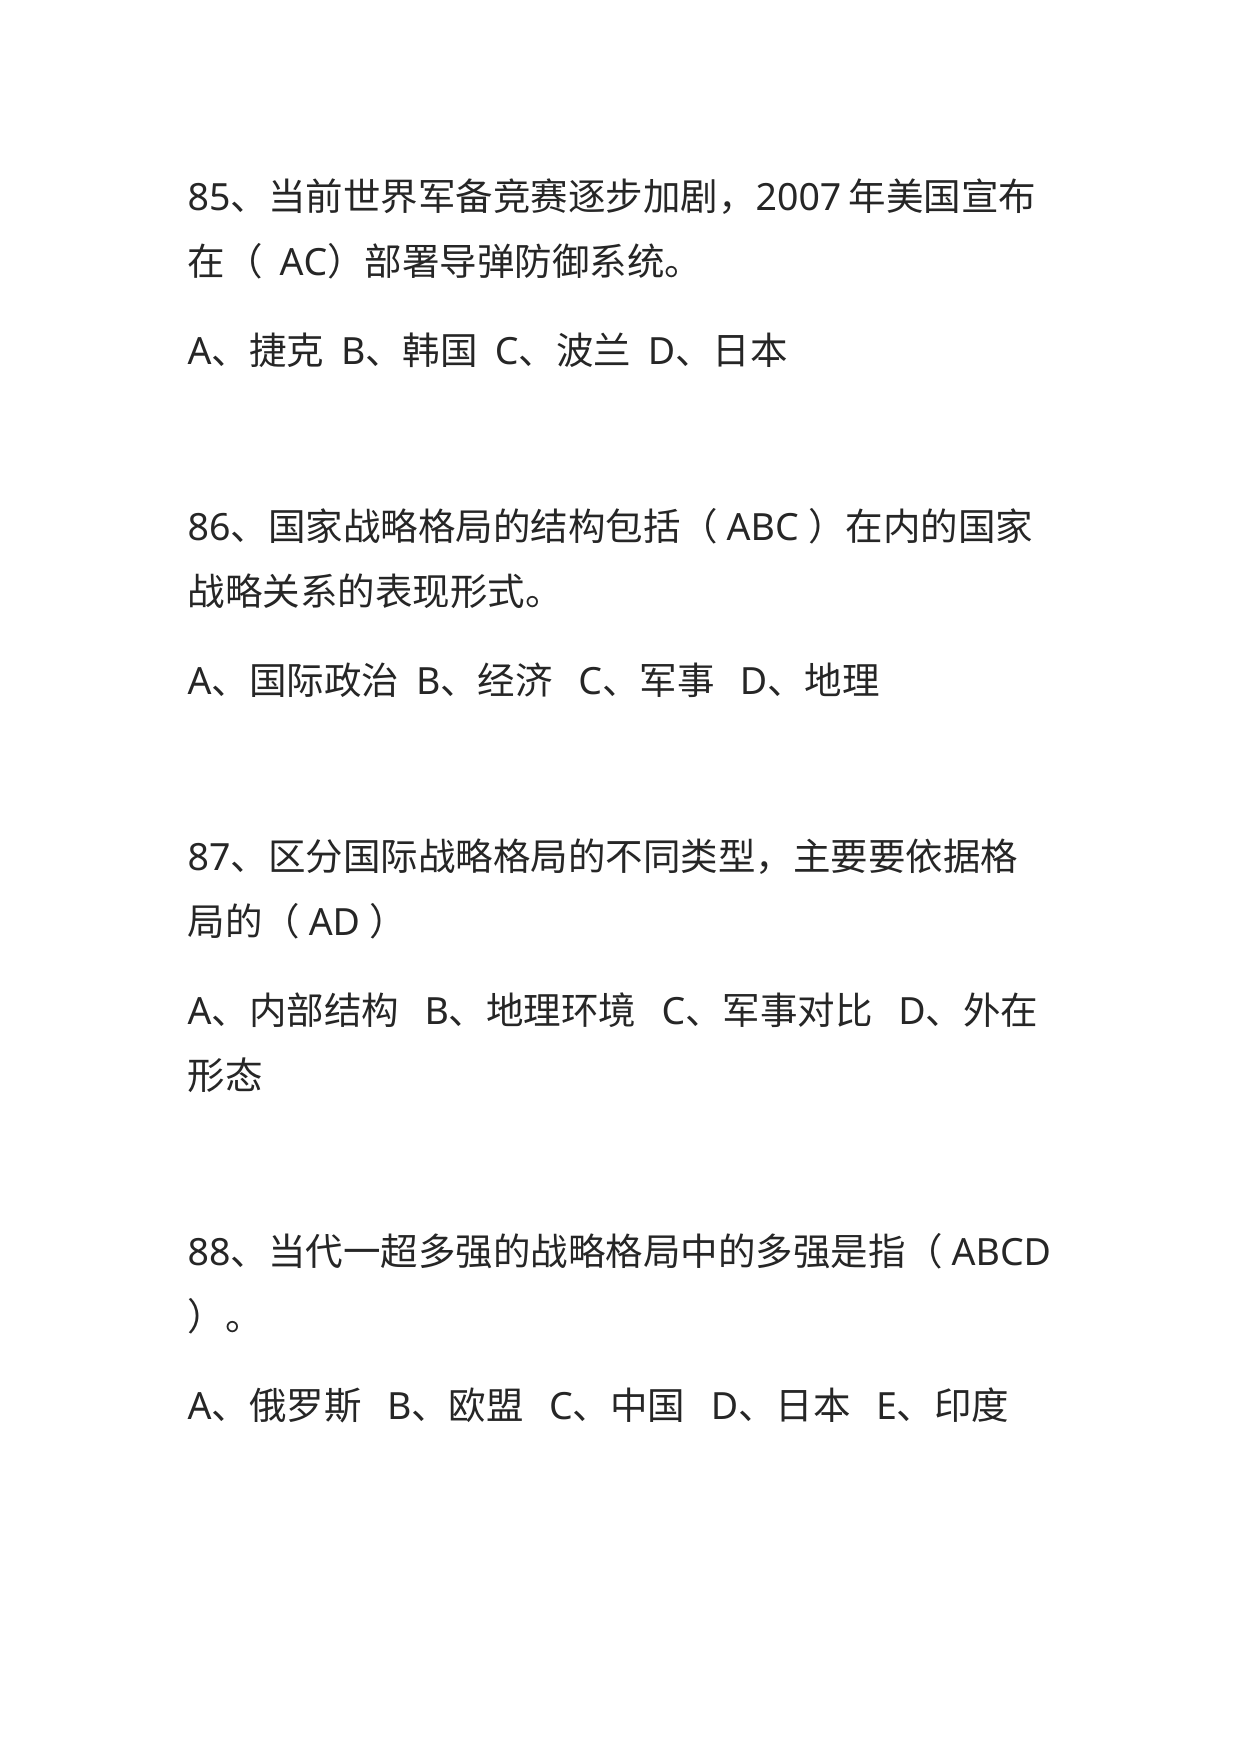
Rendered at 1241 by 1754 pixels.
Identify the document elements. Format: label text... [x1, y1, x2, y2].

text A、俄罗斯 B、欧盟 C、中国 D、日本 E、印度 [187, 1370, 1053, 1435]
text 86、国家战略格局的结构包括（ ABC ）在内的国家战略关系的表现形式。 [187, 492, 1053, 622]
text A、内部结构 B、地理环境 C、军事对比 D、外在形态 [187, 975, 1053, 1105]
text A、捷克 B、韩国 C、波兰 D、日本 [187, 315, 1053, 380]
text 87、区分国际战略格局的不同类型，主要要依据格局的（ AD ） [187, 822, 1053, 952]
text A、国际政治 B、经济 C、军事 D、地理 [187, 645, 1053, 710]
text 85、当前世界军备竞赛逐步加剧，2007年美国宣布在（ AC）部署导弹防御系统。 [187, 162, 1053, 292]
text 88、当代一超多强的战略格局中的多强是指（ ABCD ）。 [187, 1217, 1053, 1347]
